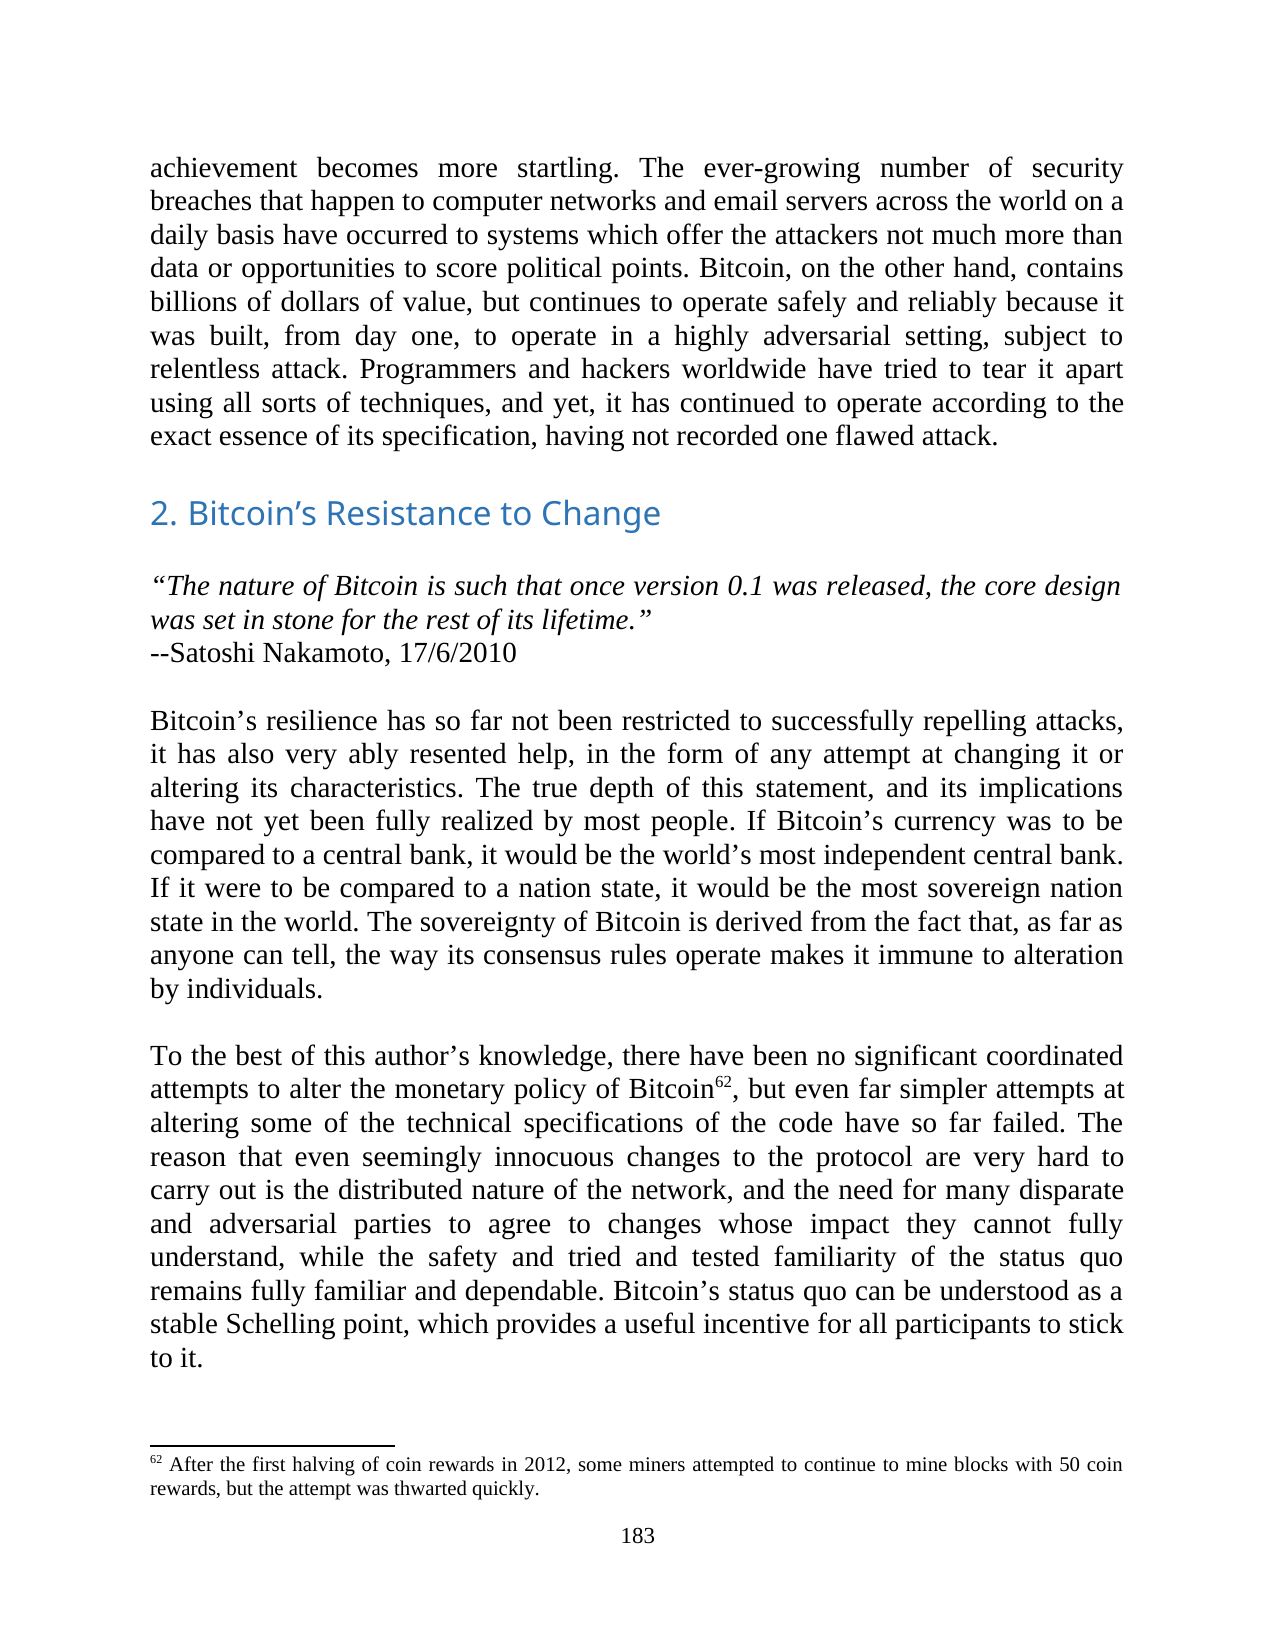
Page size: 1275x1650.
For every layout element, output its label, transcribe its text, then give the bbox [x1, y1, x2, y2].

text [150, 150, 1125, 452]
text Bitcoin’s resilience has so far not been restricted to successfully repelling attacks, it has also very ably resented help, in the form of any attempt at changing it or altering its characteristics. The true depth of this statement, and its implications have not yet been fully realized by most people. If Bitcoin’s currency was to be compared to a central bank, it would be the world’s most independent central bank. If it were to be compared to a nation state, it would be the most sovereign nation state in the world. The sovereignty of Bitcoin is derived from the fact that, as far as anyone can tell, the way its consensus rules operate makes it immune to alteration by individuals. [150, 703, 1125, 1004]
text To the best of this author’s knowledge, there have been no significant coordinated attempts to alter the monetary policy of Bitcoin, but even far simpler attempts at altering some of the technical specifications of the code have so far failed. The reason that even seemingly innocuous changes to the protocol are very hard to carry out is the distributed nature of the network, and the need for many disparate and adversarial parties to agree to changes whose impact they cannot fully understand, while the safety and tried and tested familiarity of the status quo remains fully familiar and dependable. Bitcoin’s status quo can be understood as a stable Schelling point, which provides a useful incentive for all participants to stick to it. [150, 1038, 1125, 1373]
text --Satoshi Nakamoto, 17/6/2010 [150, 636, 1125, 669]
text “The nature of Bitcoin is such that once version 0.1 was released, the core design was set in stone for the rest of its lifetime.” [150, 568, 1125, 636]
list Bitcoin’s Resistance to Change [150, 489, 1125, 535]
